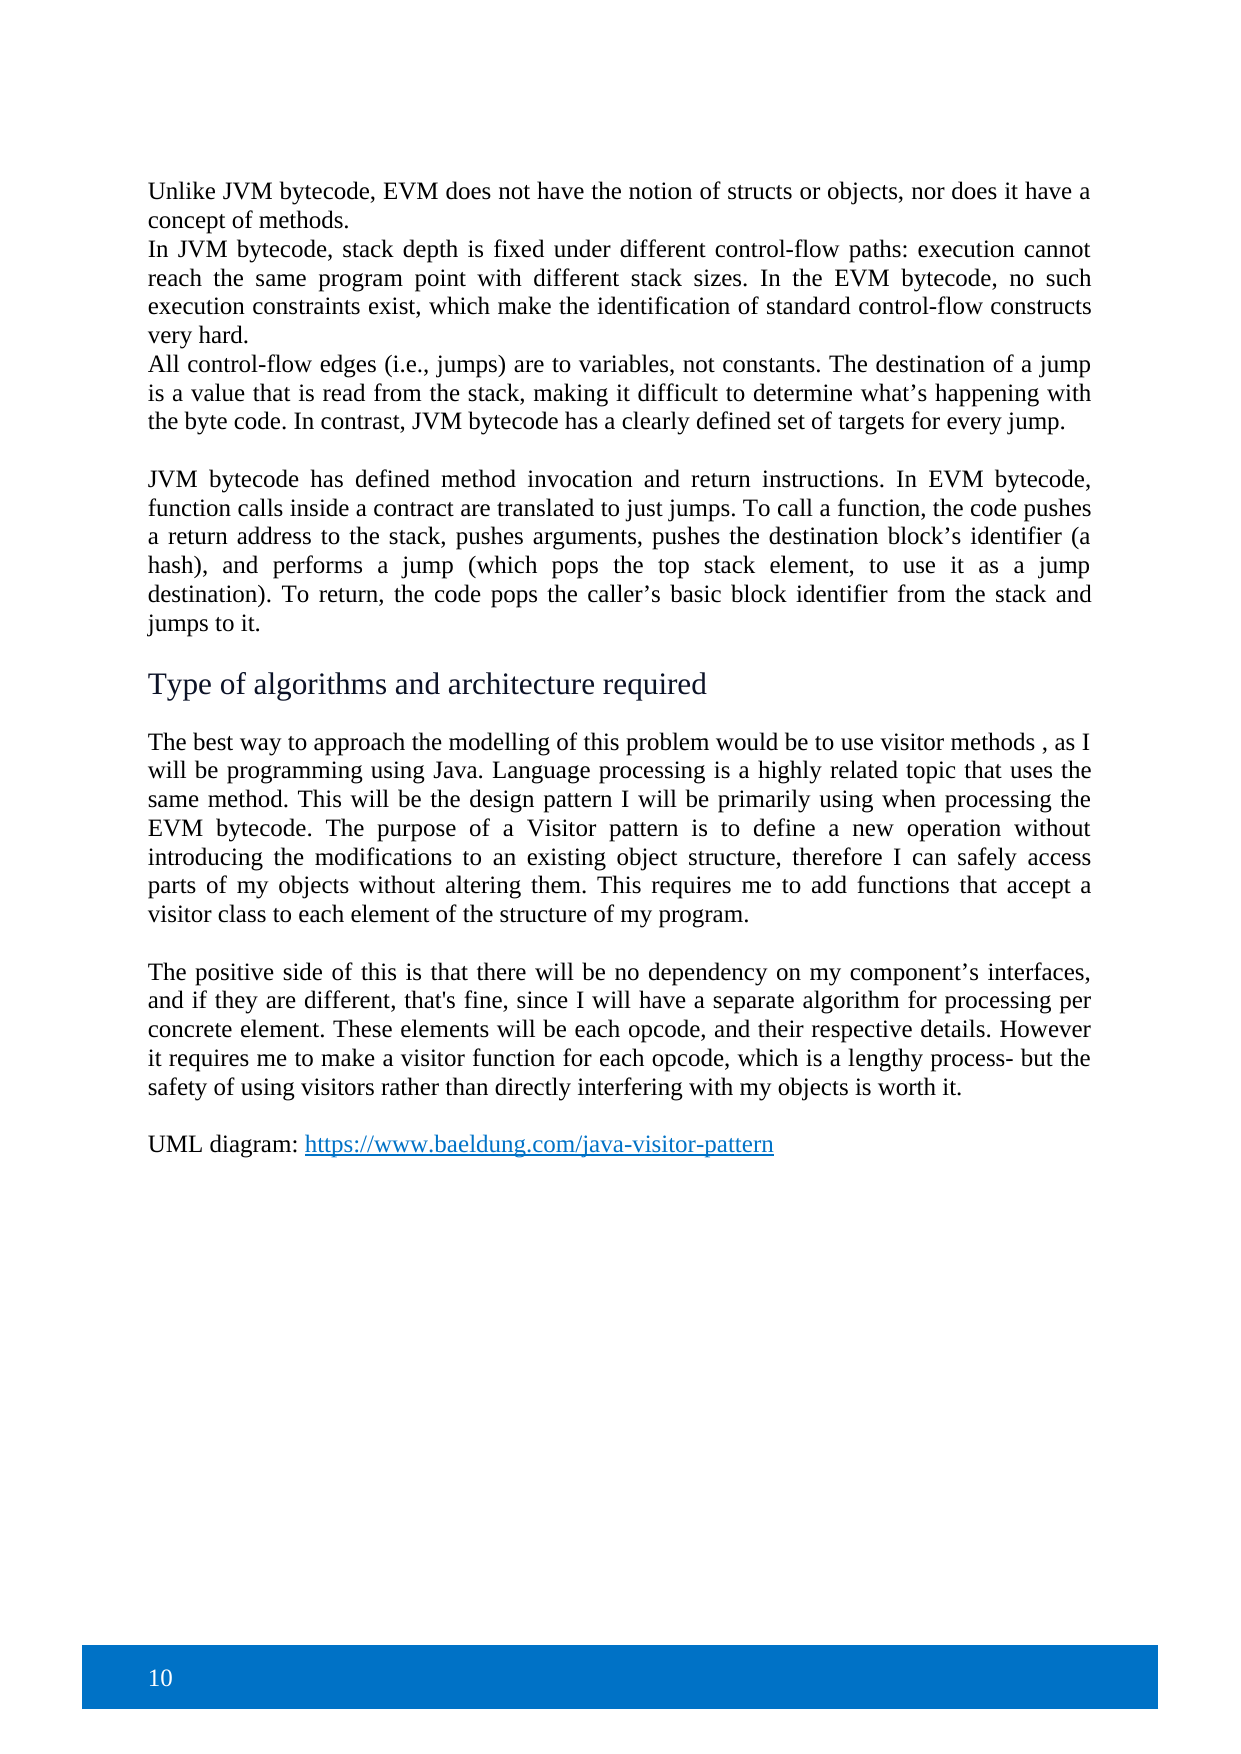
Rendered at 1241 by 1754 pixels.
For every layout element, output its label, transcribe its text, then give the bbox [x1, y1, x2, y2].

text In JVM bytecode, stack depth is fixed under different control-flow paths: execution cannot reach the same program point with different stack sizes. In the EVM bytecode, no such execution constraints exist, which make the identification of standard control-flow constructs very hard. [148, 234, 1092, 349]
text The positive side of this is that there will be no dependency on my component’s interfaces, and if they are different, that's fine, since I will have a separate algorithm for processing per concrete element. These elements will be each opcode, and their respective details. However it requires me to make a visitor function for each opcode, which is a lengthy process- but the safety of using visitors rather than directly interfering with my objects is worth it. [148, 957, 1092, 1100]
subtitle Type of algorithms and architecture required [148, 666, 1092, 702]
text Unlike JVM bytecode, EVM does not have the notion of structs or objects, nor does it have a concept of methods. [148, 176, 1092, 234]
text The best way to approach the modelling of this problem would be to use visitor methods , as I will be programming using Java. Language processing is a highly related topic that uses the same method. This will be the design pattern I will be primarily using when processing the EVM bytecode. The purpose of a Visitor pattern is to define a new operation without introducing the modifications to an existing object structure, therefore I can safely access parts of my objects without altering them. This requires me to add functions that accept a visitor class to each element of the structure of my program. [148, 727, 1092, 928]
text All control-flow edges (i.e., jumps) are to variables, not constants. The destination of a jump is a value that is read from the stack, making it difficult to determine what’s happening with the byte code. In contrast, JVM bytecode has a clearly defined set of targets for every jump. [148, 349, 1092, 435]
text JVM bytecode has defined method invocation and return instructions. In EVM bytecode, function calls inside a contract are translated to just jumps. To call a function, the code pushes a return address to the stack, pushes arguments, pushes the destination block’s identifier (a hash), and performs a jump (which pops the top stack element, to use it as a jump destination). To return, the code pops the caller’s basic block identifier from the stack and jumps to it. [148, 464, 1092, 636]
text UML diagram: https://www.baeldung.com/java-visitor-pattern [148, 1129, 1092, 1158]
